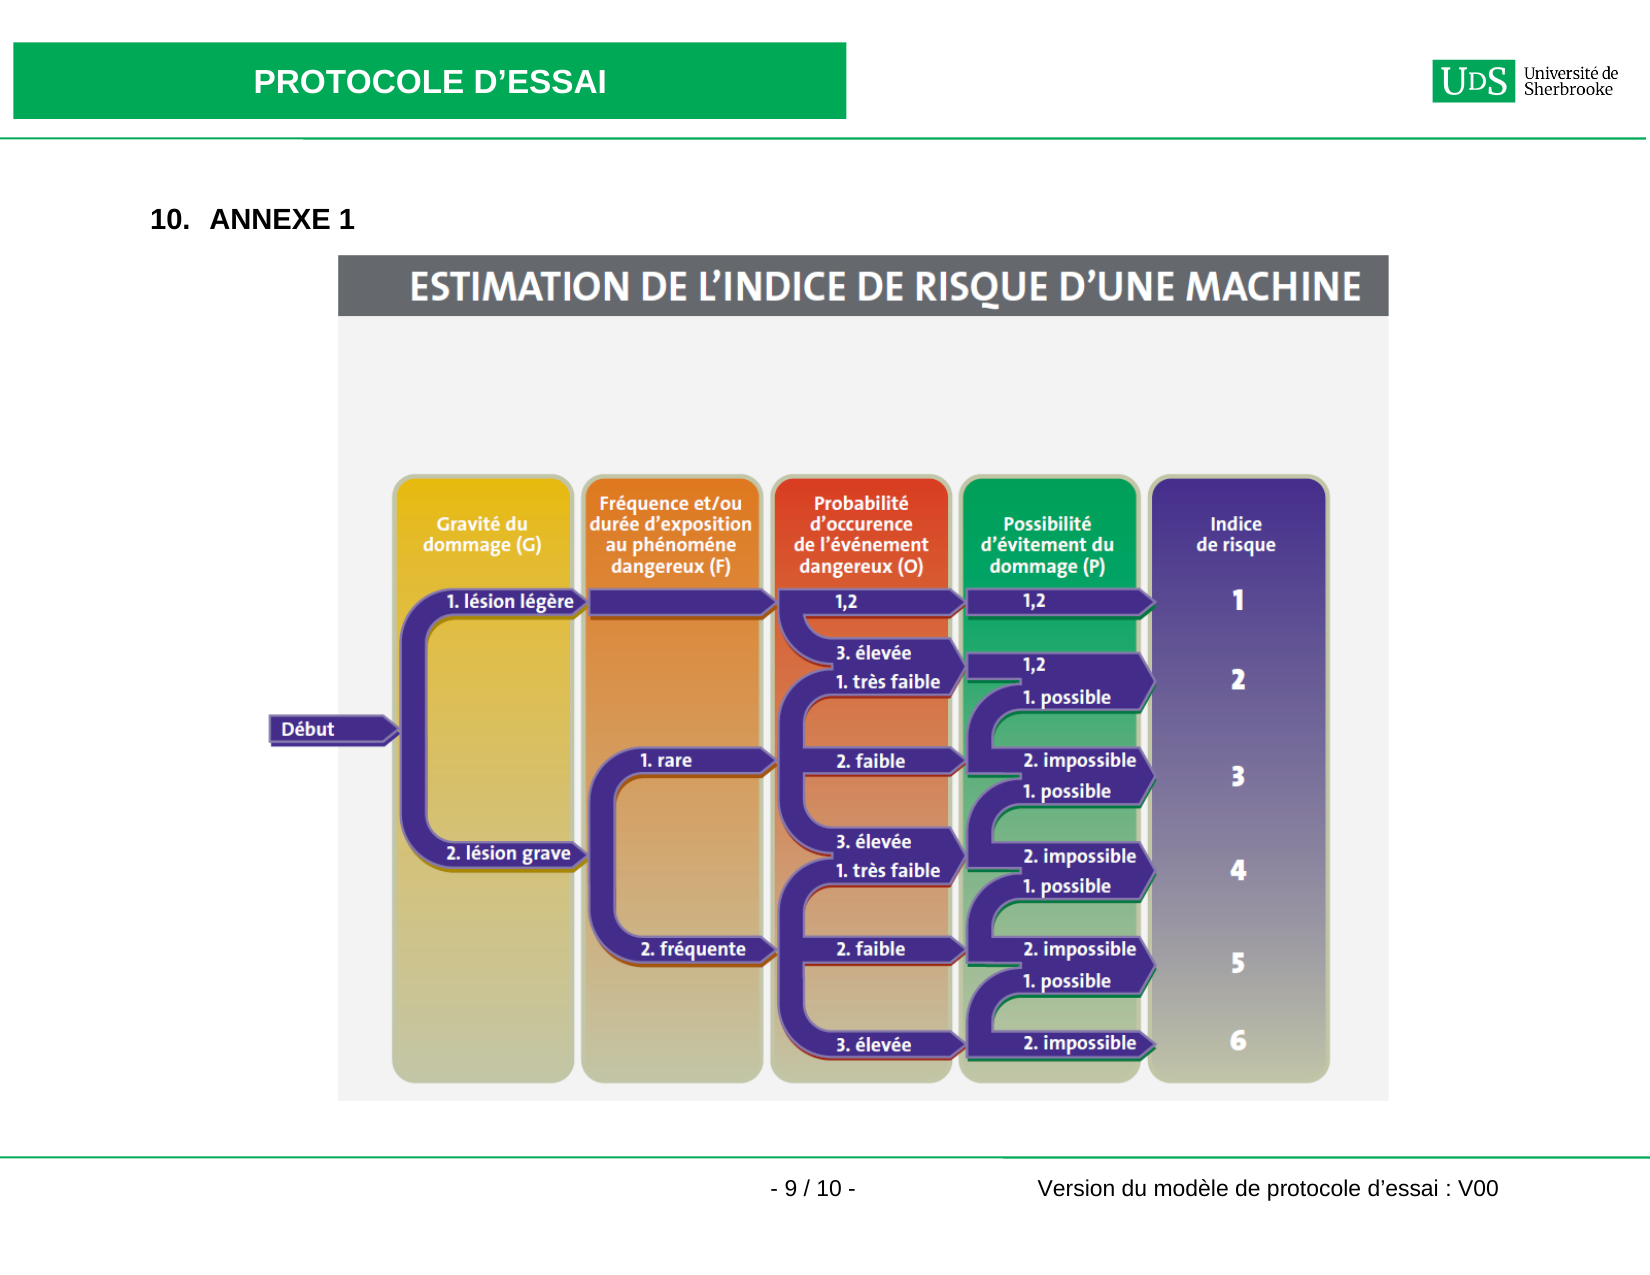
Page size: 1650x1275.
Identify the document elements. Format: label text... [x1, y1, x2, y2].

picture [1415, 42, 1635, 120]
picture [263, 248, 1389, 1101]
subtitle ANNEXE 1 [150, 202, 1502, 236]
